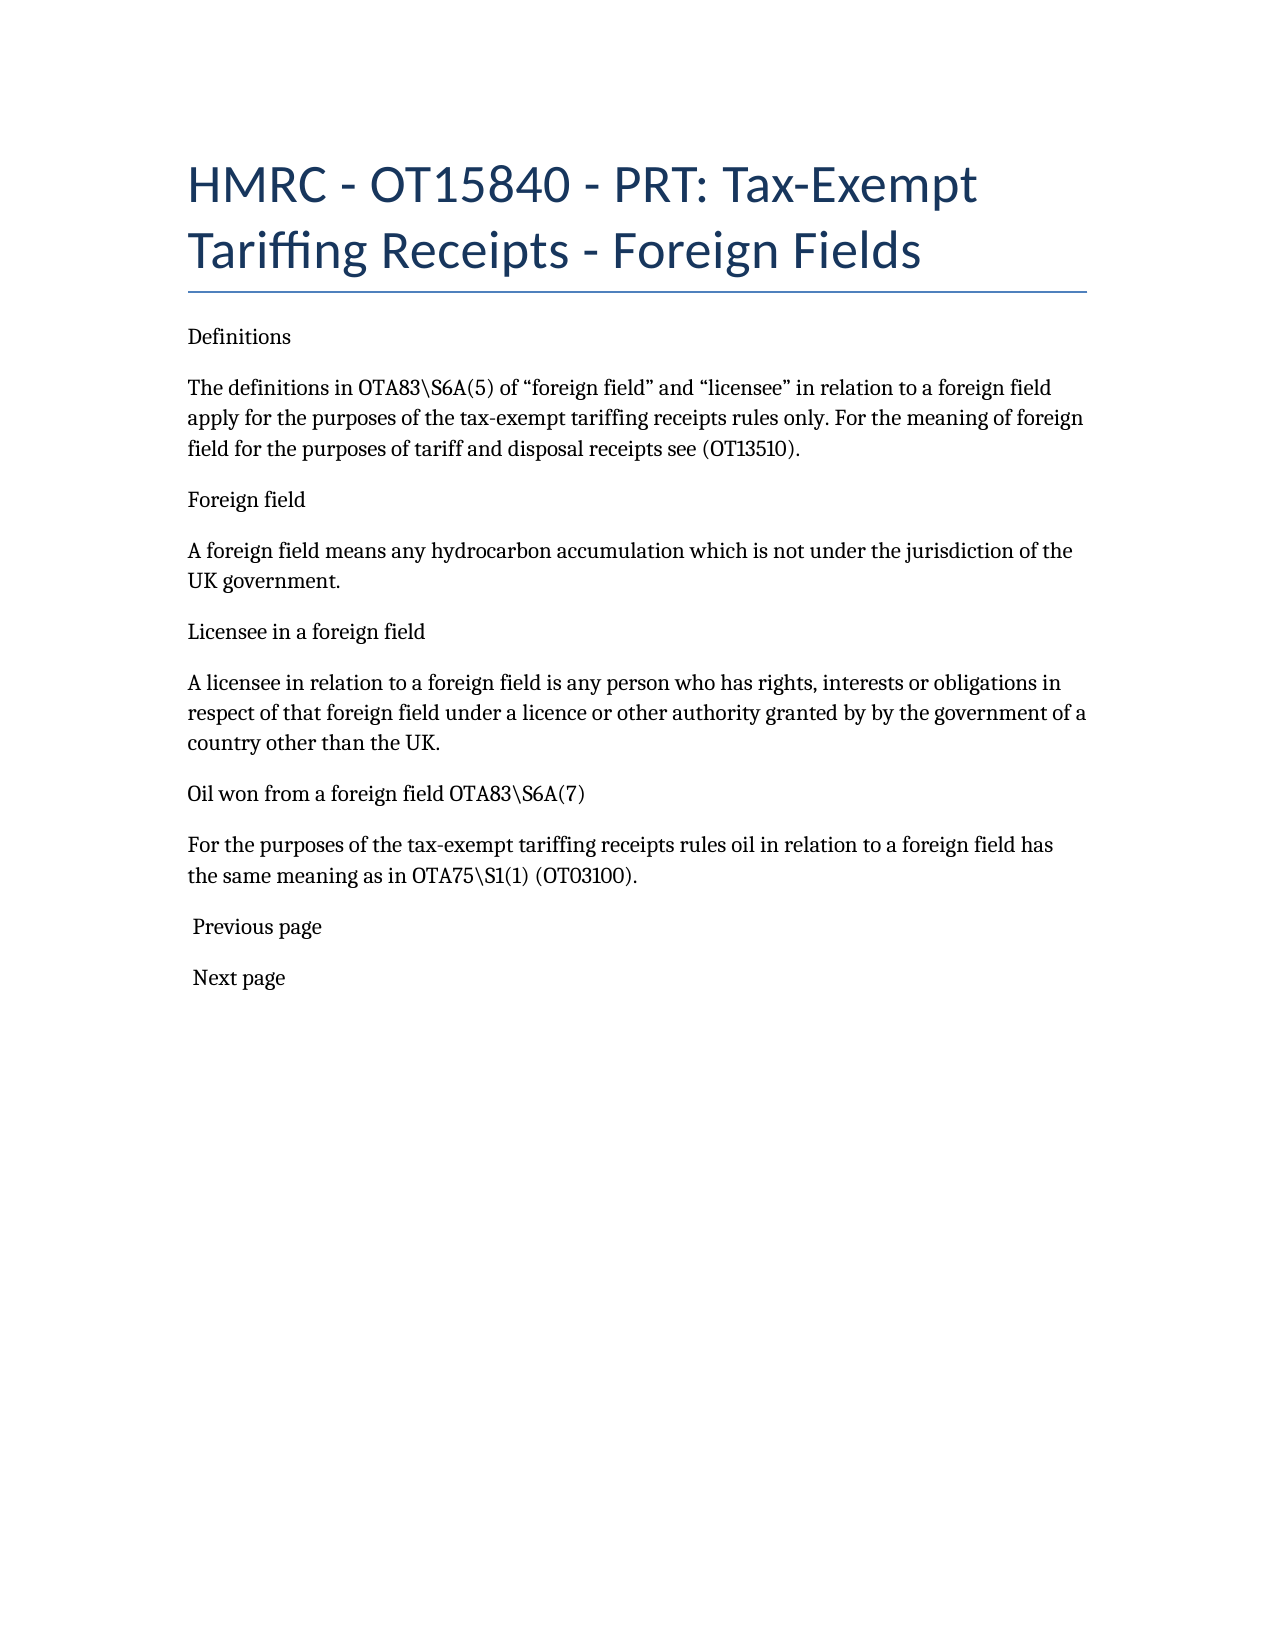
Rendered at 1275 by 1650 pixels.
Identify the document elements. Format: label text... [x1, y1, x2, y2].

text Previous page [187, 913, 1087, 940]
text The definitions in OTA83\S6A(5) of “foreign field” and “licensee” in relation to a foreign field apply for the purposes of the tax-exempt tariffing receipts rules only. For the meaning of foreign field for the purposes of tariff and disposal receipts see (OT13510). [187, 375, 1087, 462]
text Next page [187, 964, 1087, 991]
text A licensee in relation to a foreign field is any person who has rights, interests or obligations in respect of that foreign field under a licence or other authority granted by by the government of a country other than the UK. [187, 670, 1087, 757]
title HMRC - OT15840 - PRT: Tax-Exempt Tariffing Receipts - Foreign Fields [187, 150, 1087, 293]
text Definitions [187, 324, 1087, 350]
text Oil won from a foreign field OTA83\S6A(7) [187, 781, 1087, 808]
text For the purposes of the tax-exempt tariffing receipts rules oil in relation to a foreign field has the same meaning as in OTA75\S1(1) (OT03100). [187, 832, 1087, 889]
text Foreign field [187, 486, 1087, 513]
text A foreign field means any hydrocarbon accumulation which is not under the jurisdiction of the UK government. [187, 537, 1087, 594]
text Licensee in a foreign field [187, 619, 1087, 645]
